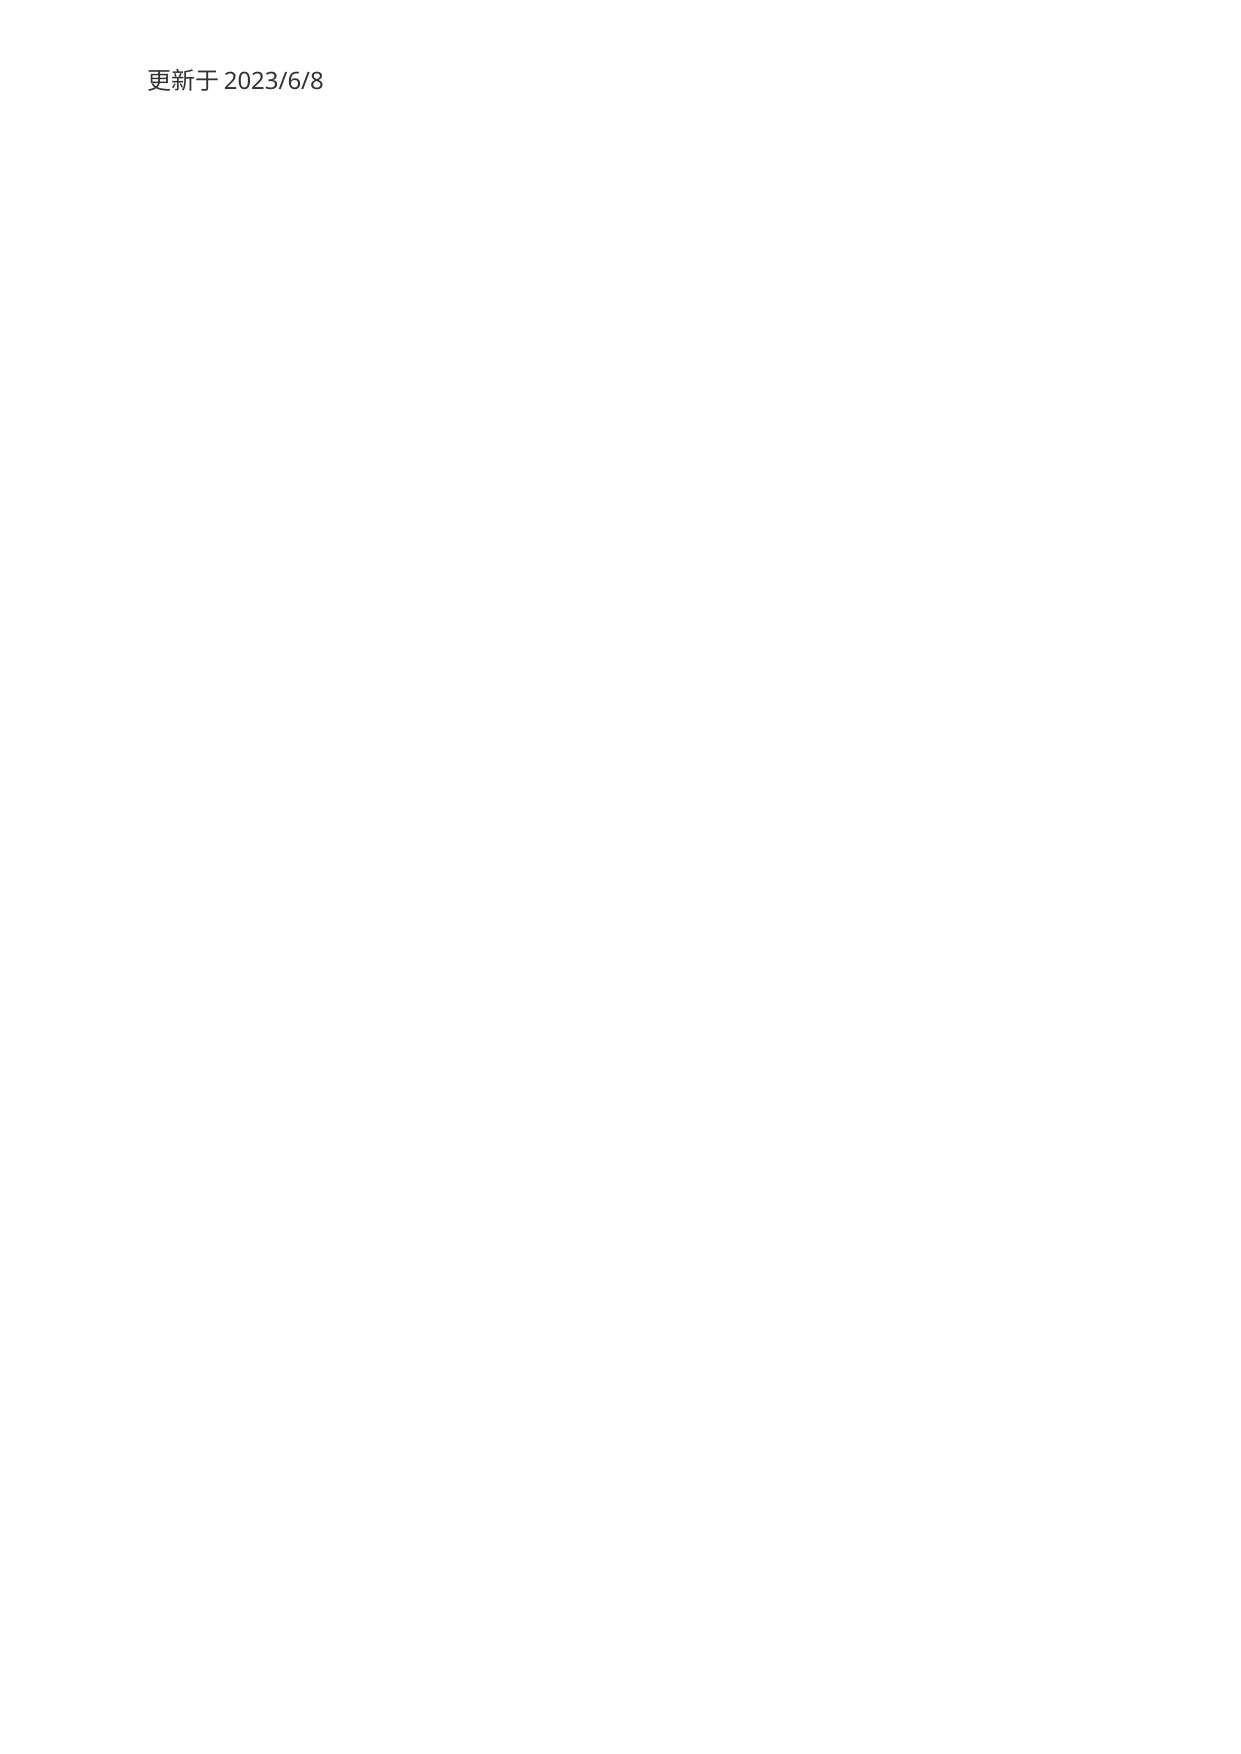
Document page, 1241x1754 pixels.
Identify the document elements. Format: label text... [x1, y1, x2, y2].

text 更新于2023/6/8 [103, 45, 1137, 113]
